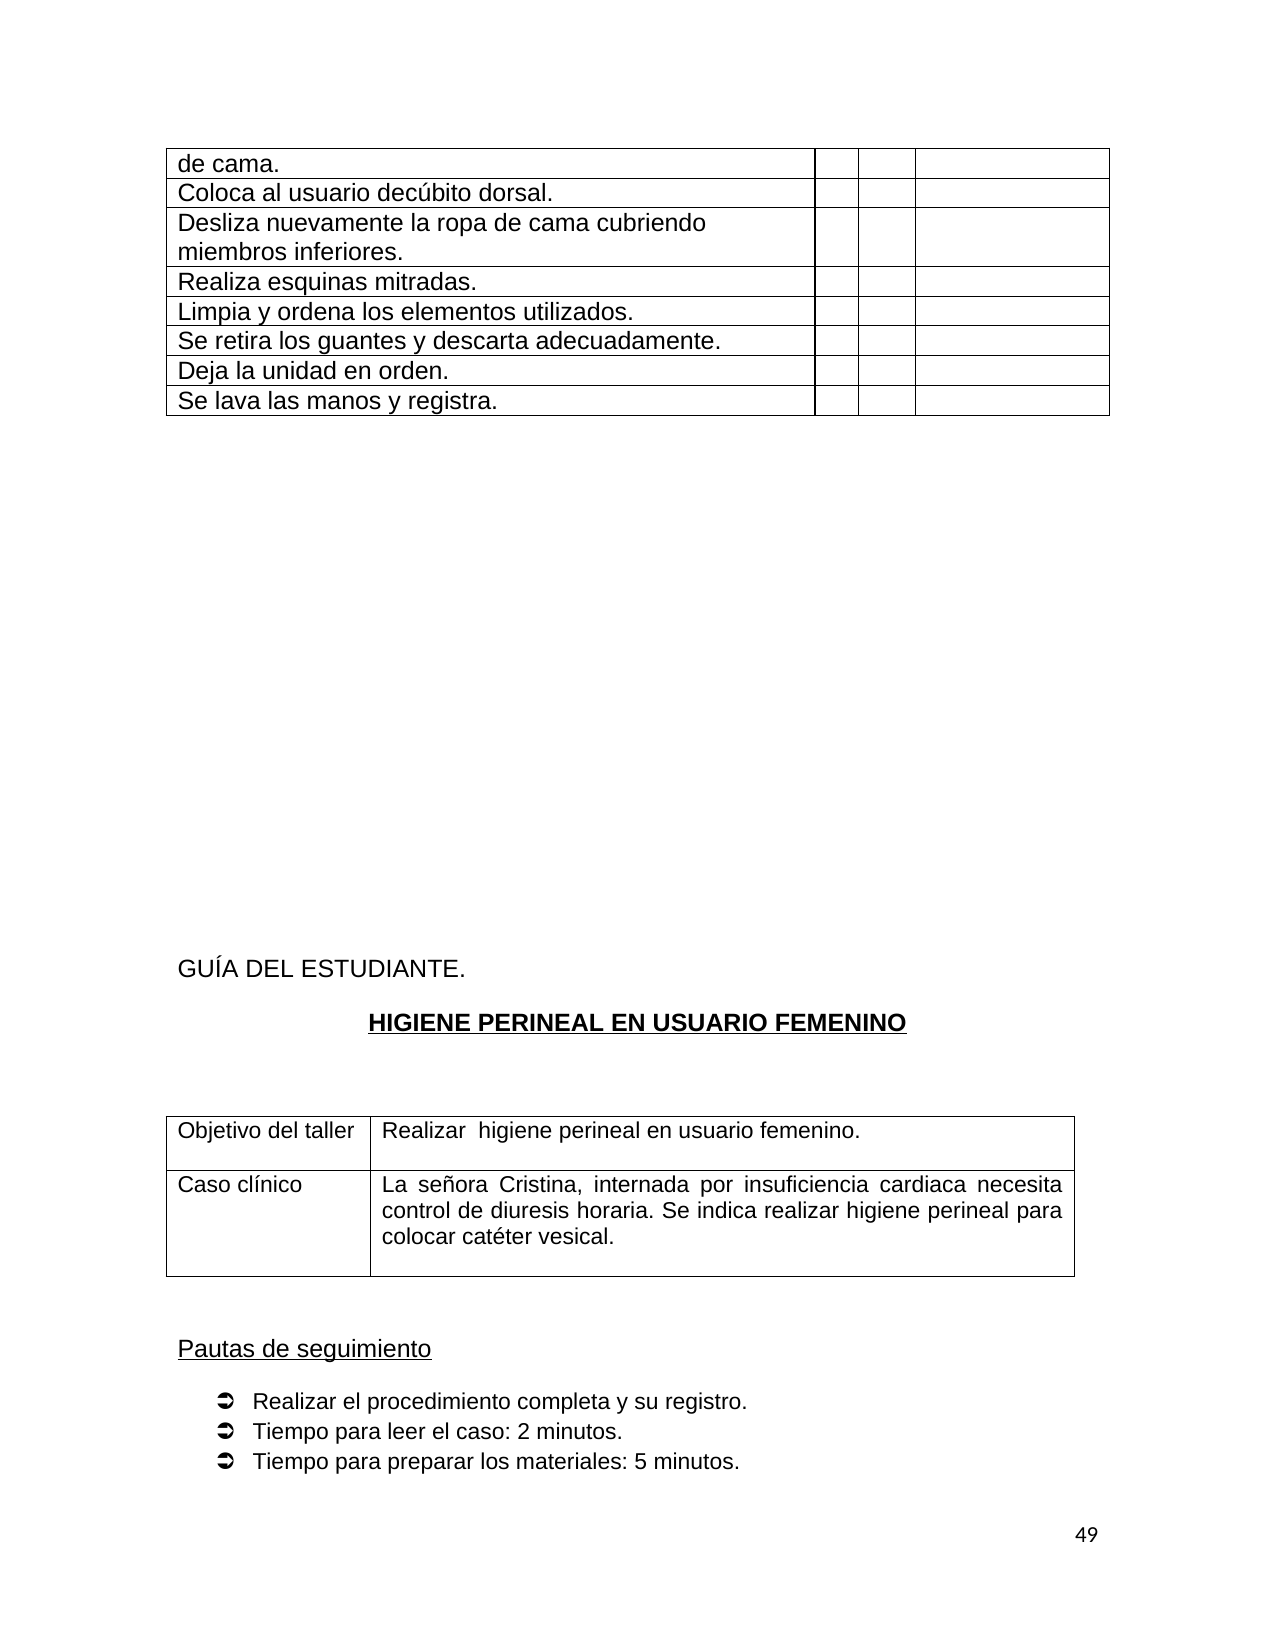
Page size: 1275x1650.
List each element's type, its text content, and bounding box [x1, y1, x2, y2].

table_cell Limpia y ordena los elementos utilizados. [167, 297, 814, 325]
table_cell [916, 356, 1109, 385]
table_cell [859, 386, 915, 415]
table_cell [916, 386, 1109, 415]
table_cell [816, 267, 858, 296]
table_cell [916, 149, 1109, 177]
table_header Objetivo del taller [167, 1117, 370, 1169]
table_cell Realiza esquinas mitradas. [167, 267, 814, 296]
table_cell [859, 179, 915, 207]
table_cell [859, 149, 915, 177]
table_cell [816, 179, 858, 207]
table_cell [859, 267, 915, 296]
list Tiempo para preparar los materiales: 5 minutos. [215, 1448, 1098, 1474]
table_cell [859, 208, 915, 266]
table_cell [916, 179, 1109, 207]
table_cell Desliza nuevamente la ropa de cama cubriendo miembros inferiores. [167, 208, 814, 266]
text HIGIENE PERINEAL EN USUARIO FEMENINO [177, 1008, 1098, 1037]
table_cell [816, 149, 858, 177]
table_cell Coloca al usuario decúbito dorsal. [167, 179, 814, 207]
table_cell [859, 356, 915, 385]
table_cell [816, 297, 858, 325]
table_cell [816, 326, 858, 355]
table_cell [816, 208, 858, 266]
text GUÍA DEL ESTUDIANTE. [177, 954, 1098, 983]
table_cell [916, 326, 1109, 355]
table_cell [816, 356, 858, 385]
table_cell [816, 386, 858, 415]
table_cell Deja la unidad en orden. [167, 356, 814, 385]
table_cell Se retira los guantes y descarta adecuadamente. [167, 326, 814, 355]
table_cell [916, 208, 1109, 266]
table_cell [859, 326, 915, 355]
text Pautas de seguimiento [177, 1334, 1098, 1363]
table_cell [916, 297, 1109, 325]
list Tiempo para leer el caso: 2 minutos. [215, 1418, 1098, 1444]
table_header Realizar higiene perineal en usuario femenino. [371, 1117, 1074, 1169]
table_cell Se lava las manos y registra. [167, 386, 814, 415]
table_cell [167, 149, 814, 177]
table_cell La señora Cristina, internada por insuficiencia cardiaca necesita control de diuresis horaria. Se indica realizar higiene perineal para colocar catéter vesical. [371, 1171, 1074, 1276]
table_cell [916, 267, 1109, 296]
table_cell [859, 297, 915, 325]
table_cell Caso clínico [167, 1171, 370, 1276]
list Realizar el procedimiento completa y su registro. [215, 1388, 1098, 1414]
